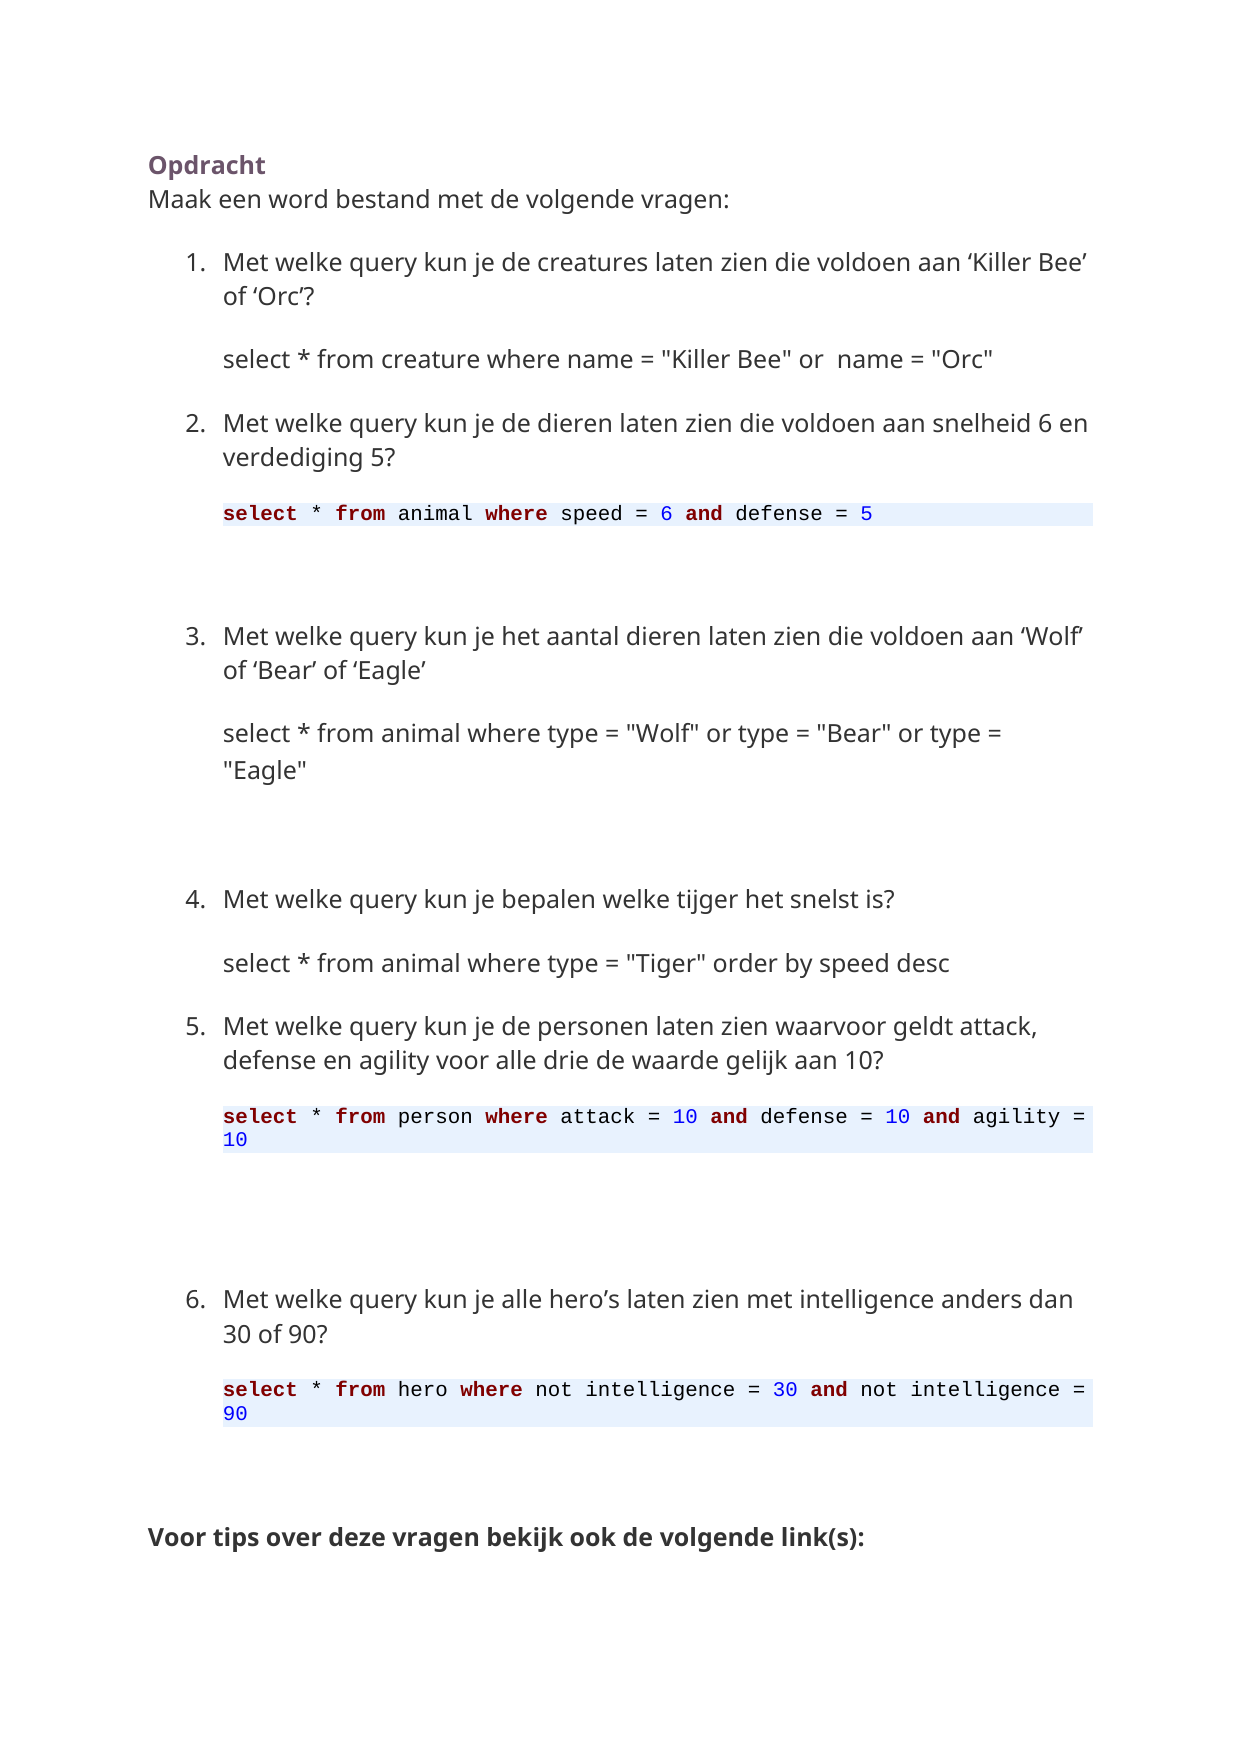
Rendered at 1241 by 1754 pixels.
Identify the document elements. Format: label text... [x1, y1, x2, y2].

list Met welke query kun je het aantal dieren laten zien die voldoen aan ‘Wolf’ of ‘Bear’ of ‘Eagle’ [185, 619, 1093, 687]
text Maak een word bestand met de volgende vragen: [148, 182, 1093, 216]
text select * from animal where type = "Tiger" order by speed desc [223, 945, 1093, 979]
list Met welke query kun je de dieren laten zien die voldoen aan snelheid 6 en verdediging 5? [185, 405, 1093, 473]
list Met welke query kun je alle hero’s laten zien met intelligence anders dan 30 of 90? [185, 1282, 1093, 1350]
text Opdracht [148, 148, 1093, 182]
list select * from animal where type = "Wolf" or type = "Bear" or type = "Eagle" [223, 716, 1093, 787]
list Met welke query kun je de creatures laten zien die voldoen aan ‘Killer Bee’ of ‘Orc’? [185, 245, 1093, 313]
text select * from person where attack = 10 and defense = 10 and agility = 10 [223, 1106, 1093, 1153]
text select * from creature where name = "Killer Bee" or name = "Orc" [223, 342, 1093, 376]
text select * from hero where not intelligence = 30 and not intelligence = 90 [223, 1379, 1093, 1427]
text select * from animal where speed = 6 and defense = 5 [223, 503, 1093, 526]
list Met welke query kun je bepalen welke tijger het snelst is? [185, 882, 1093, 916]
list Met welke query kun je de personen laten zien waarvoor geldt attack, defense en agility voor alle drie de waarde gelijk aan 10? [185, 1008, 1093, 1077]
text Voor tips over deze vragen bekijk ook de volgende link(s): [148, 1519, 1093, 1553]
